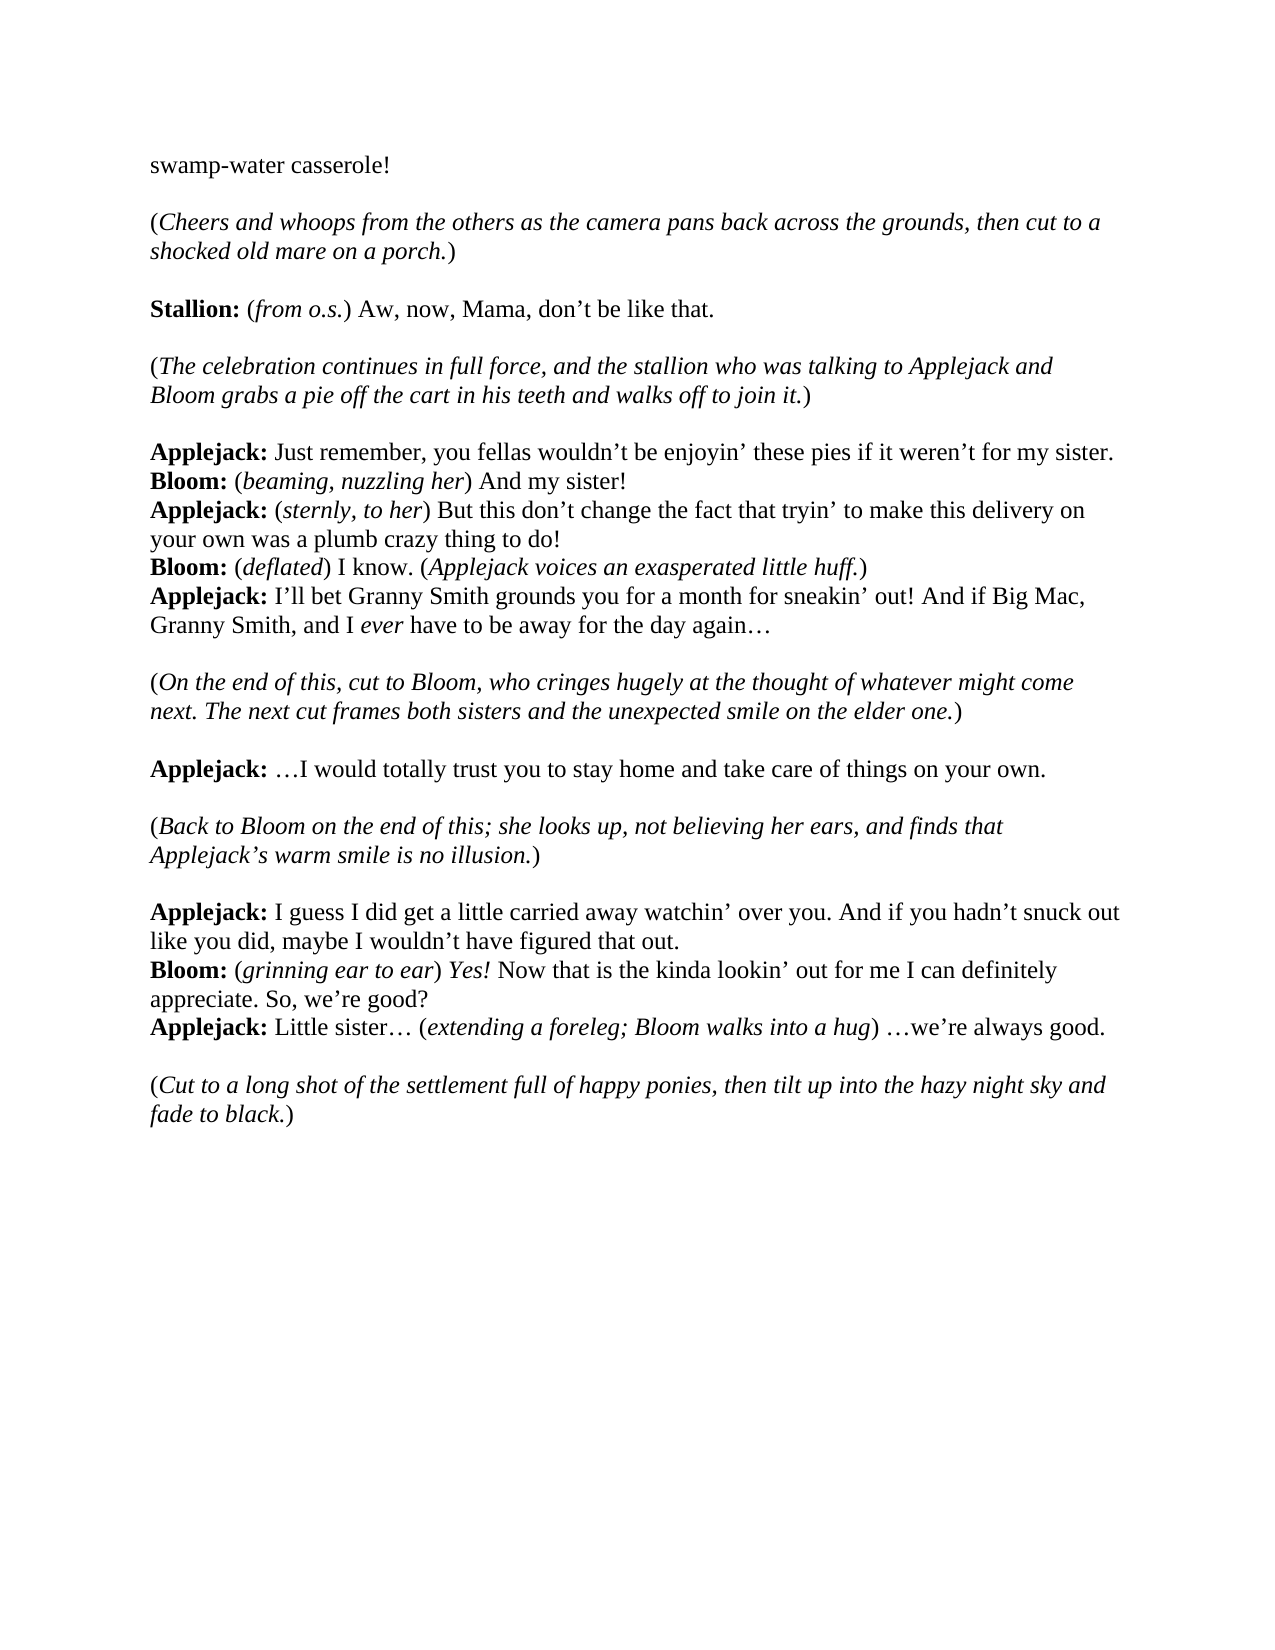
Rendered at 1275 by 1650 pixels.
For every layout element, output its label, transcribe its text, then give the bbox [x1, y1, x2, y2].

text Bloom: (grinning ear to ear) Yes! Now that is the kinda lookin’ out for me I can definitely appreciate. So, we’re good? [150, 955, 1125, 1012]
text Applejack: I’ll bet Granny Smith grounds you for a month for sneakin’ out! And if Big Mac, Granny Smith, and I ever have to be away for the day again… [150, 581, 1125, 639]
text Bloom: (deflated) I know. (Applejack voices an exasperated little huff.) [150, 552, 1125, 581]
text Applejack: Little sister… (extending a foreleg; Bloom walks into a hug) …we’re always good. [150, 1012, 1125, 1041]
text Applejack: I guess I did get a little carried away watchin’ over you. And if you hadn’t snuck out like you did, maybe I wouldn’t have figured that out. [150, 897, 1125, 955]
text (The celebration continues in full force, and the stallion who was talking to Applejack and Bloom grabs a pie off the cart in his teeth and walks off to join it.) [150, 351, 1125, 409]
text Stallion: (from o.s.) Aw, now, Mama, don’t be like that. [150, 294, 1125, 322]
text Applejack: Just remember, you fellas wouldn’t be enjoyin’ these pies if it weren’t for my sister. [150, 437, 1125, 466]
text (On the end of this, cut to Bloom, who cringes hugely at the thought of whatever might come next. The next cut frames both sisters and the unexpected smile on the elder one.) [150, 667, 1125, 725]
text Applejack: (sternly, to her) But this don’t change the fact that tryin’ to make this delivery on your own was a plumb crazy thing to do! [150, 495, 1125, 552]
text (Cut to a long shot of the settlement full of happy ponies, then tilt up into the hazy night sky and fade to black.) [150, 1070, 1125, 1127]
text (Cheers and whoops from the others as the camera pans back across the grounds, then cut to a shocked old mare on a porch.) [150, 207, 1125, 265]
text Applejack: …I would totally trust you to stay home and take care of things on your own. [150, 754, 1125, 782]
text (Back to Bloom on the end of this; she looks up, not believing her ears, and finds that Applejack’s warm smile is no illusion.) [150, 811, 1125, 869]
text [150, 150, 1125, 179]
text Bloom: (beaming, nuzzling her) And my sister! [150, 466, 1125, 495]
